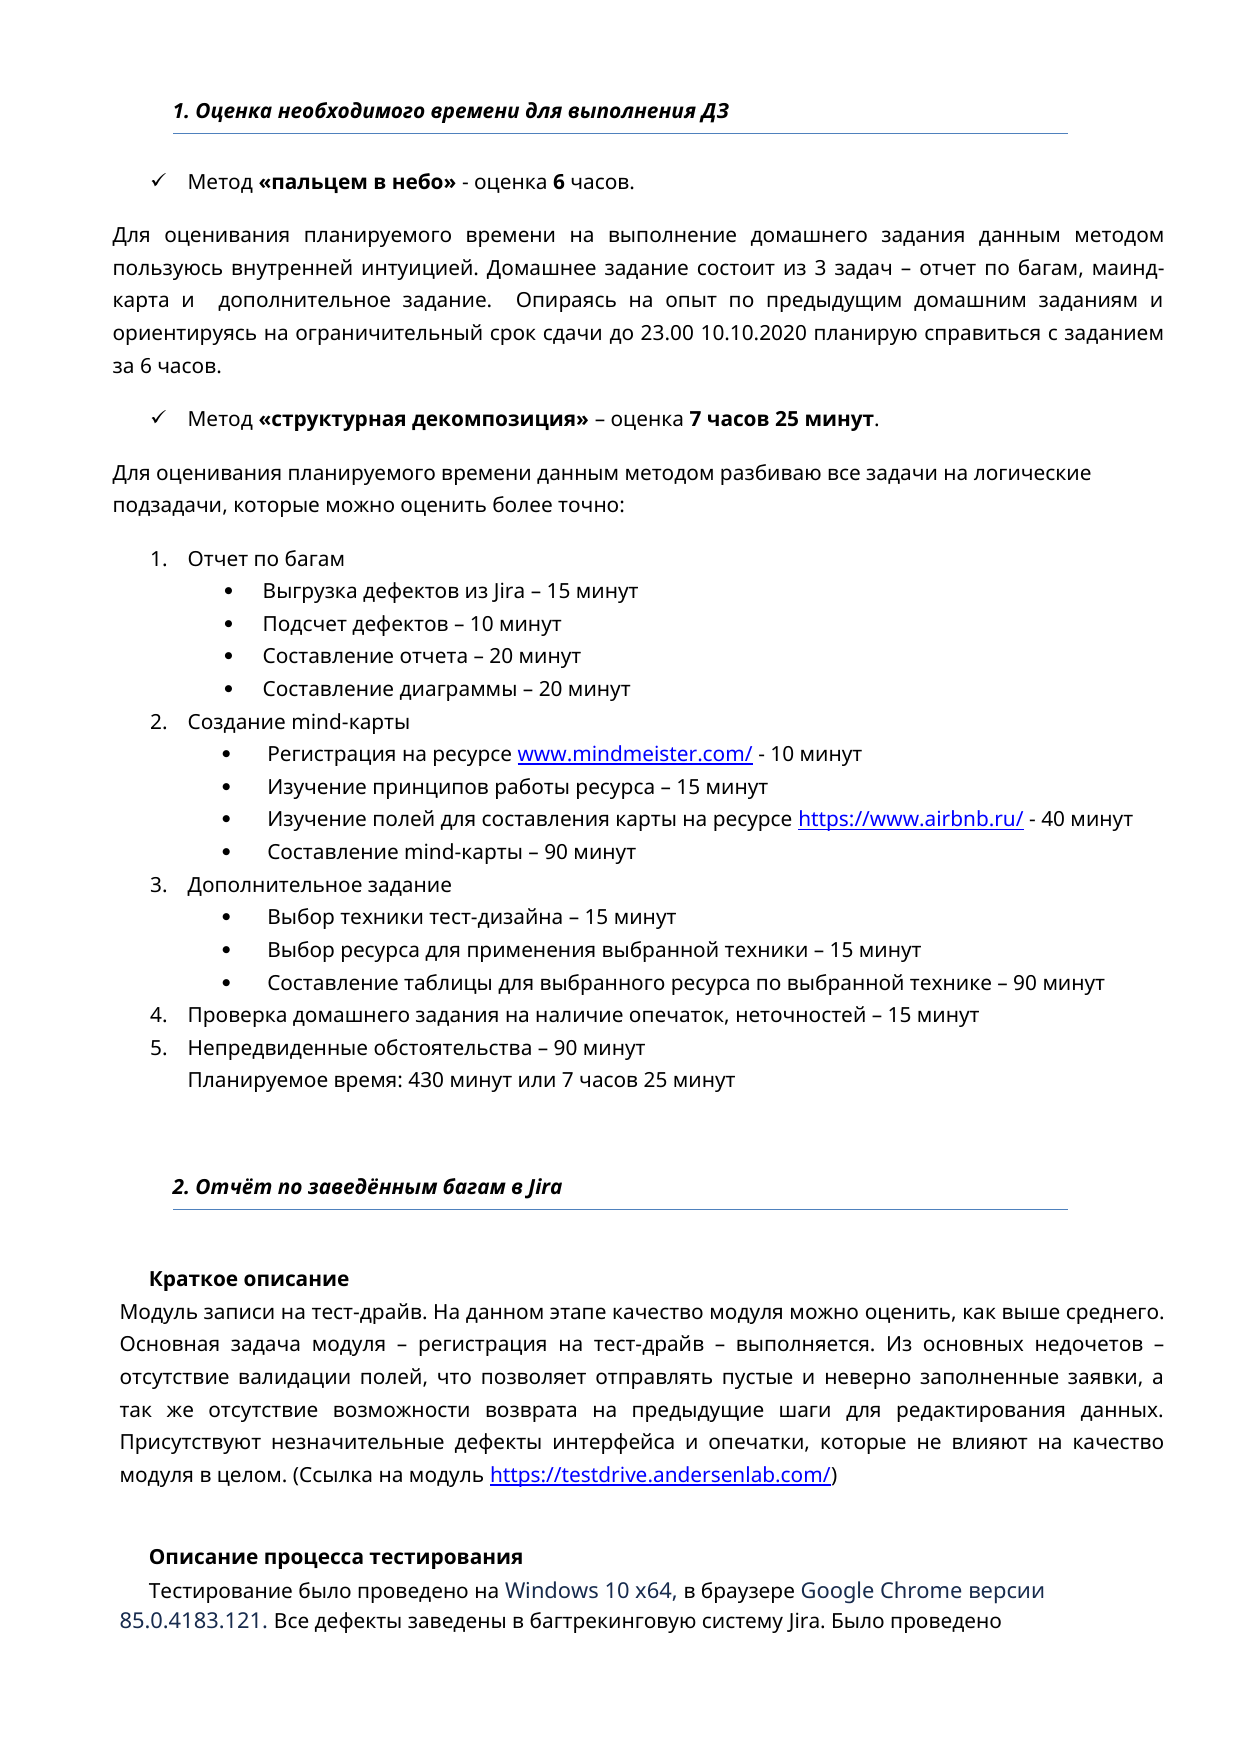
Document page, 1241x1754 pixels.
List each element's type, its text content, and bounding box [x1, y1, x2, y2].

list Выбор ресурса для применения выбранной техники – 15 минут [223, 935, 1165, 963]
text 1. Оценка необходимого времени для выполнения ДЗ [172, 96, 1068, 134]
list Выбор техники тест-дизайна – 15 минут [223, 902, 1165, 931]
list Составление таблицы для выбранного ресурса по выбранной технике – 90 минут [223, 968, 1165, 996]
text Для оценивания планируемого времени данным методом разбиваю все задачи на логические подзадачи, которые можно оценить более точно: [112, 458, 1165, 519]
list Регистрация на ресурсе www.mindmeister.com/ - 10 минут [223, 739, 1165, 768]
list Изучение принципов работы ресурса – 15 минут [223, 772, 1165, 800]
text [119, 1575, 1165, 1635]
text Для оценивания планируемого времени на выполнение домашнего задания данным методом пользуюсь внутренней интуицией. Домашнее задание состоит из 3 задач – отчет по багам, маинд-карта и дополнительное задание. Опираясь на опыт по предыдущим домашним заданиям и ориентируясь на ограничительный срок сдачи до 23.00 10.10.2020 планирую справиться с заданием за 6 часов. [112, 220, 1165, 379]
list Составление отчета – 20 минут [225, 642, 1165, 670]
subtitle Описание процесса тестирования [75, 1542, 1165, 1571]
list Планируемое время: 430 минут или 7 часов 25 минут [187, 1065, 1165, 1094]
list Дополнительное задание [150, 870, 1165, 898]
text 2. Отчёт по заведённым багам в Jira [172, 1172, 1068, 1210]
list Отчет по багам [150, 544, 1165, 572]
list Метод «структурная декомпозиция» – оценка 7 часов 25 минут. [150, 404, 1165, 433]
list Метод «пальцем в небо» - оценка 6 часов. [150, 167, 1165, 195]
list Подсчет дефектов – 10 минут [225, 609, 1165, 637]
list Составление диаграммы – 20 минут [225, 674, 1165, 703]
list Проверка домашнего задания на наличие опечаток, неточностей – 15 минут [150, 1000, 1165, 1029]
list Изучение полей для составления карты на ресурсе https://www.airbnb.ru/ - 40 минут [223, 804, 1165, 833]
list Создание mind-карты [150, 707, 1165, 735]
list Непредвиденные обстоятельства – 90 минут [150, 1033, 1165, 1061]
list Составление mind-карты – 90 минут [223, 837, 1165, 866]
list Выгрузка дефектов из Jira – 15 минут [225, 576, 1165, 605]
text Модуль записи на тест-драйв. На данном этапе качество модуля можно оценить, как выше среднего. Основная задача модуля – регистрация на тест-драйв – выполняется. Из основных недочетов – отсутствие валидации полей, что позволяет отправлять пустые и неверно заполненные заявки, а так же отсутствие возможности возврата на предыдущие шаги для редактирования данных. Присутствуют незначительные дефекты интерфейса и опечатки, которые не влияют на качество модуля в целом. (Ссылка на модуль https://testdrive.andersenlab.com/) [104, 1297, 1165, 1488]
subtitle Краткое описание [75, 1264, 1165, 1293]
